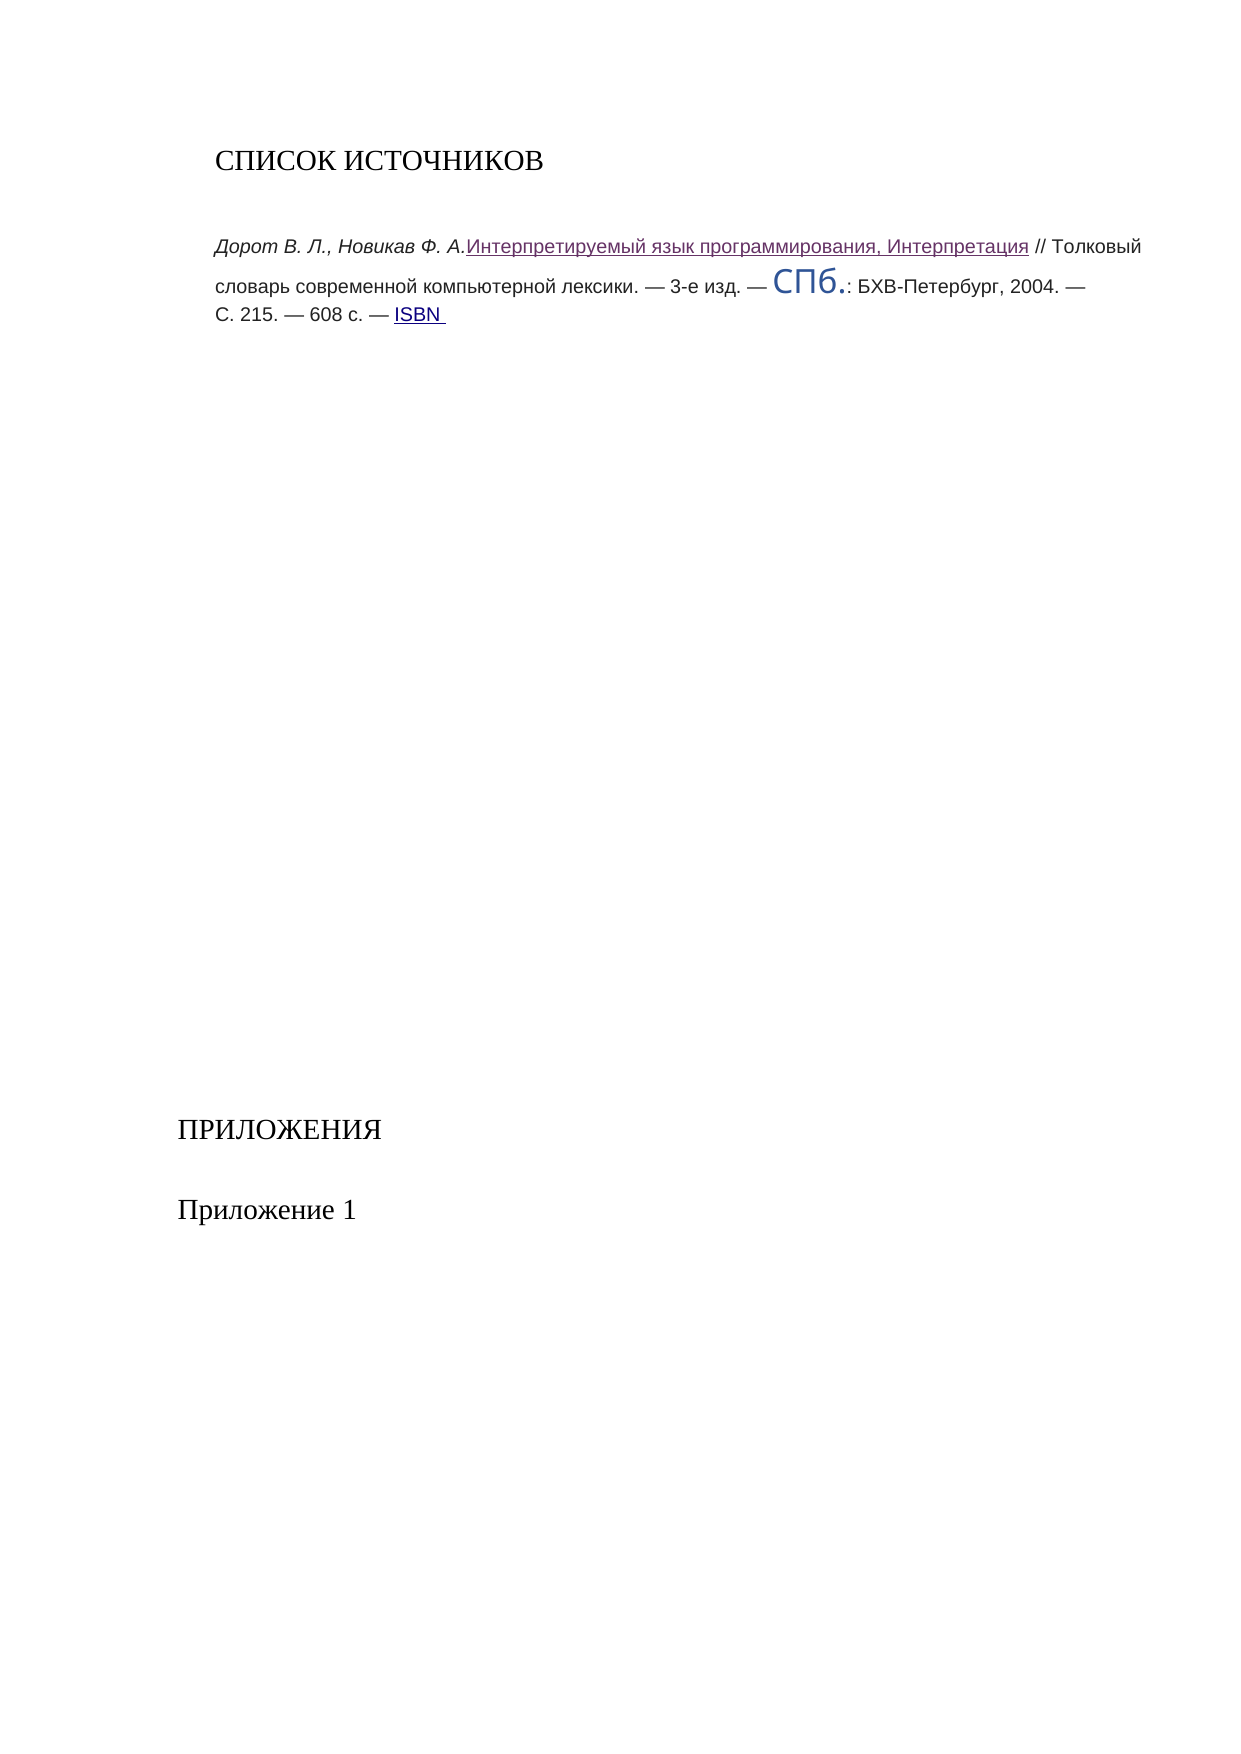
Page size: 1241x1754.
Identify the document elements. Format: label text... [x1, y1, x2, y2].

subtitle ПРИЛОЖЕНИЯ [177, 1112, 1152, 1146]
text Приложение 1 [177, 1192, 1152, 1226]
subtitle СПИСОК ИСТОЧНИКОВ [215, 143, 1152, 177]
subtitle Дорот В. Л., Новикав Ф. А.Интерпретируемый язык программирования, Интерпретация // Толковый словарь современной компьютерной лексики. — 3-е изд. — СПб.: БХВ-Петербург, 2004. — С. 215. — 608 с. — ISBN [215, 235, 1152, 326]
